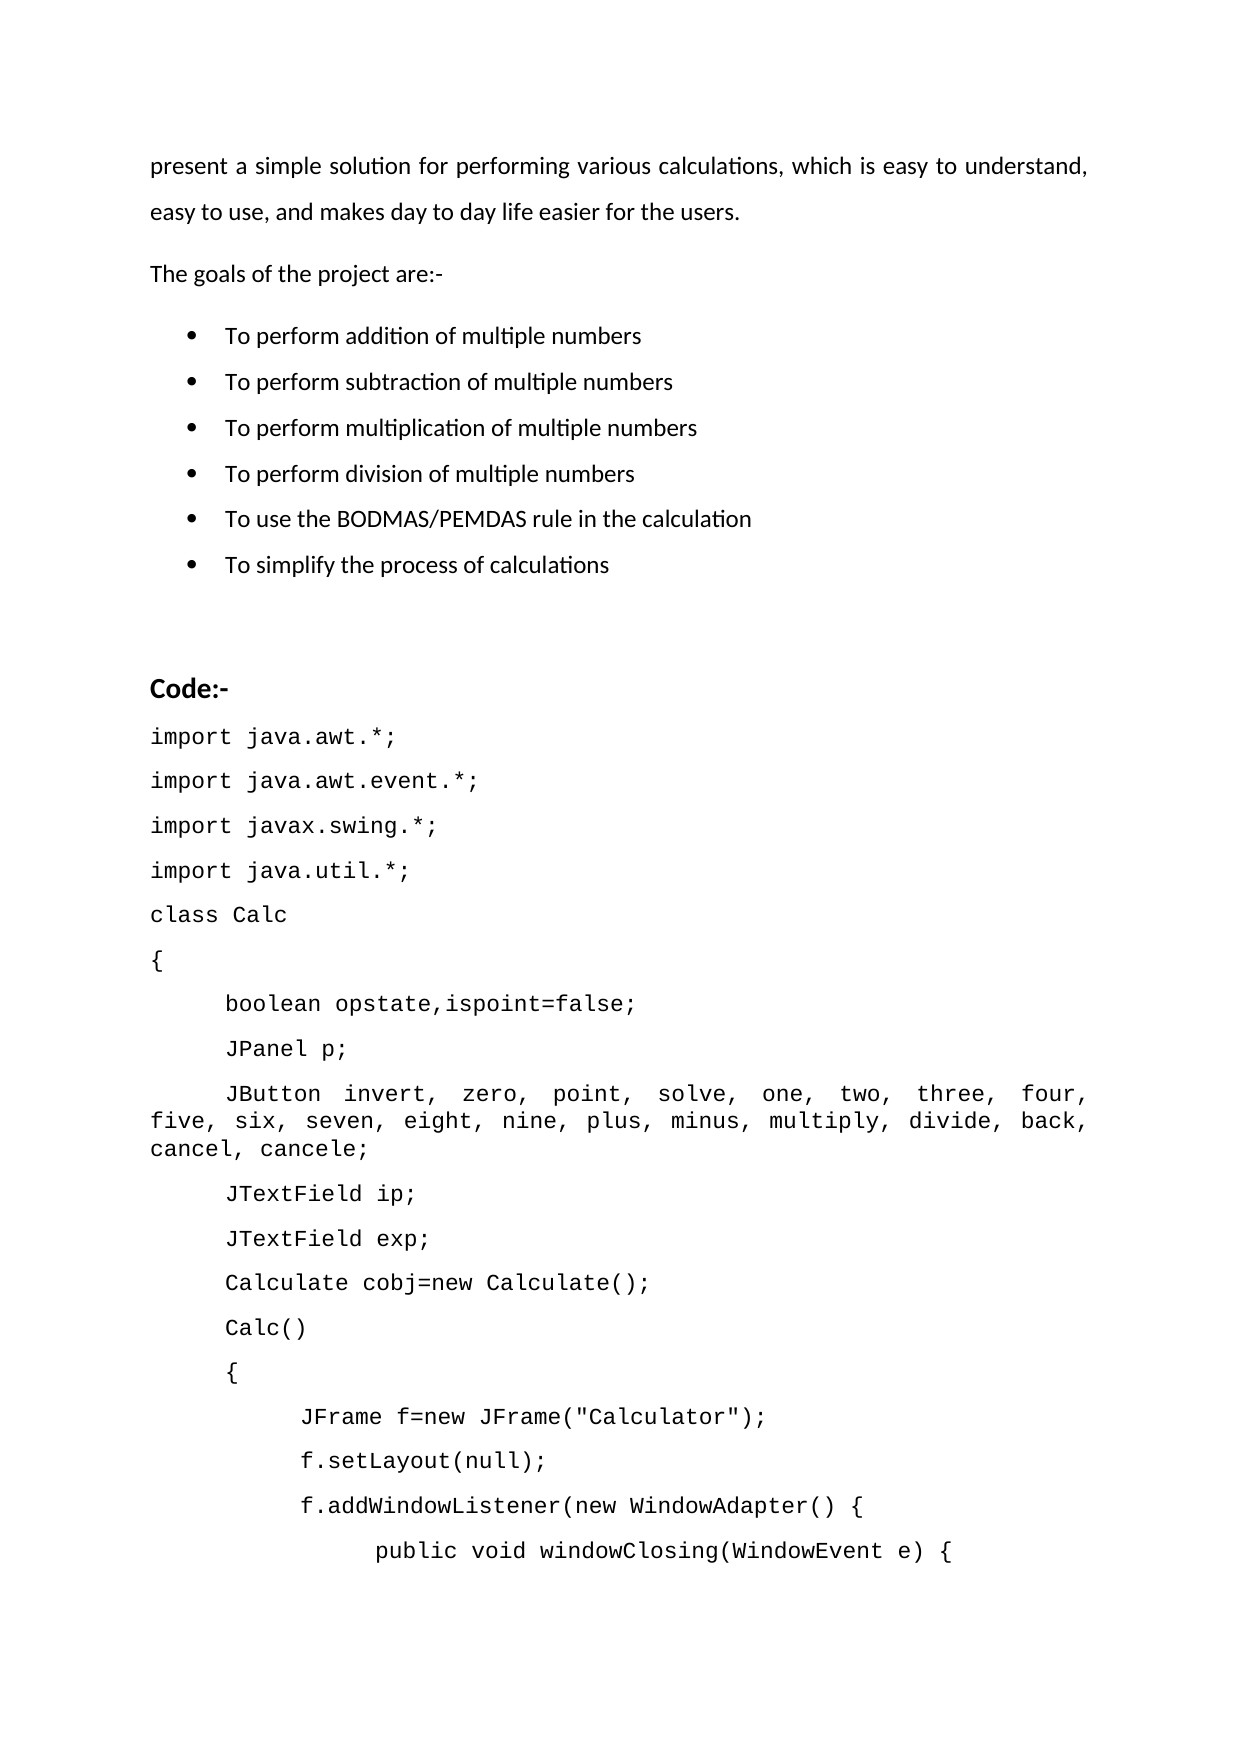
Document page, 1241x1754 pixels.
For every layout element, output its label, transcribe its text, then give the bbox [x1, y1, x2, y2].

text import java.awt.*; [150, 725, 1090, 751]
list To perform division of multiple numbers [187, 458, 1090, 488]
text The goals of the project are:- [150, 258, 1090, 289]
text import java.util.*; [150, 859, 1090, 885]
text JTextField ip; [150, 1182, 1090, 1208]
text JPanel p; [150, 1037, 1090, 1063]
text Calc() [150, 1316, 1090, 1342]
list To perform multiplication of multiple numbers [187, 412, 1090, 442]
list To use the BODMAS/PEMDAS rule in the calculation [187, 503, 1090, 534]
text JTextField exp; [150, 1227, 1090, 1253]
text f.addWindowListener(new WindowAdapter() { [150, 1494, 1090, 1520]
text JButton invert, zero, point, solve, one, two, three, four, five, six, seven, eight, nine, plus, minus, multiply, divide, back, cancel, cancele; [150, 1082, 1090, 1164]
text JFrame f=new JFrame("Calculator"); [150, 1405, 1090, 1431]
text boolean opstate,ispoint=false; [150, 993, 1090, 1019]
text import javax.swing.*; [150, 814, 1090, 840]
text { [150, 1361, 1090, 1387]
list To simplify the process of calculations [187, 549, 1090, 580]
text Code:- [150, 670, 1090, 706]
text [150, 150, 1090, 226]
list To perform addition of multiple numbers [187, 321, 1090, 351]
text class Calc [150, 904, 1090, 929]
list To perform subtraction of multiple numbers [187, 366, 1090, 397]
text public void windowClosing(WindowEvent e) { [150, 1539, 1090, 1565]
text { [150, 948, 1090, 974]
text f.setLayout(null); [150, 1450, 1090, 1476]
text Calculate cobj=new Calculate(); [150, 1272, 1090, 1297]
text import java.awt.event.*; [150, 770, 1090, 796]
